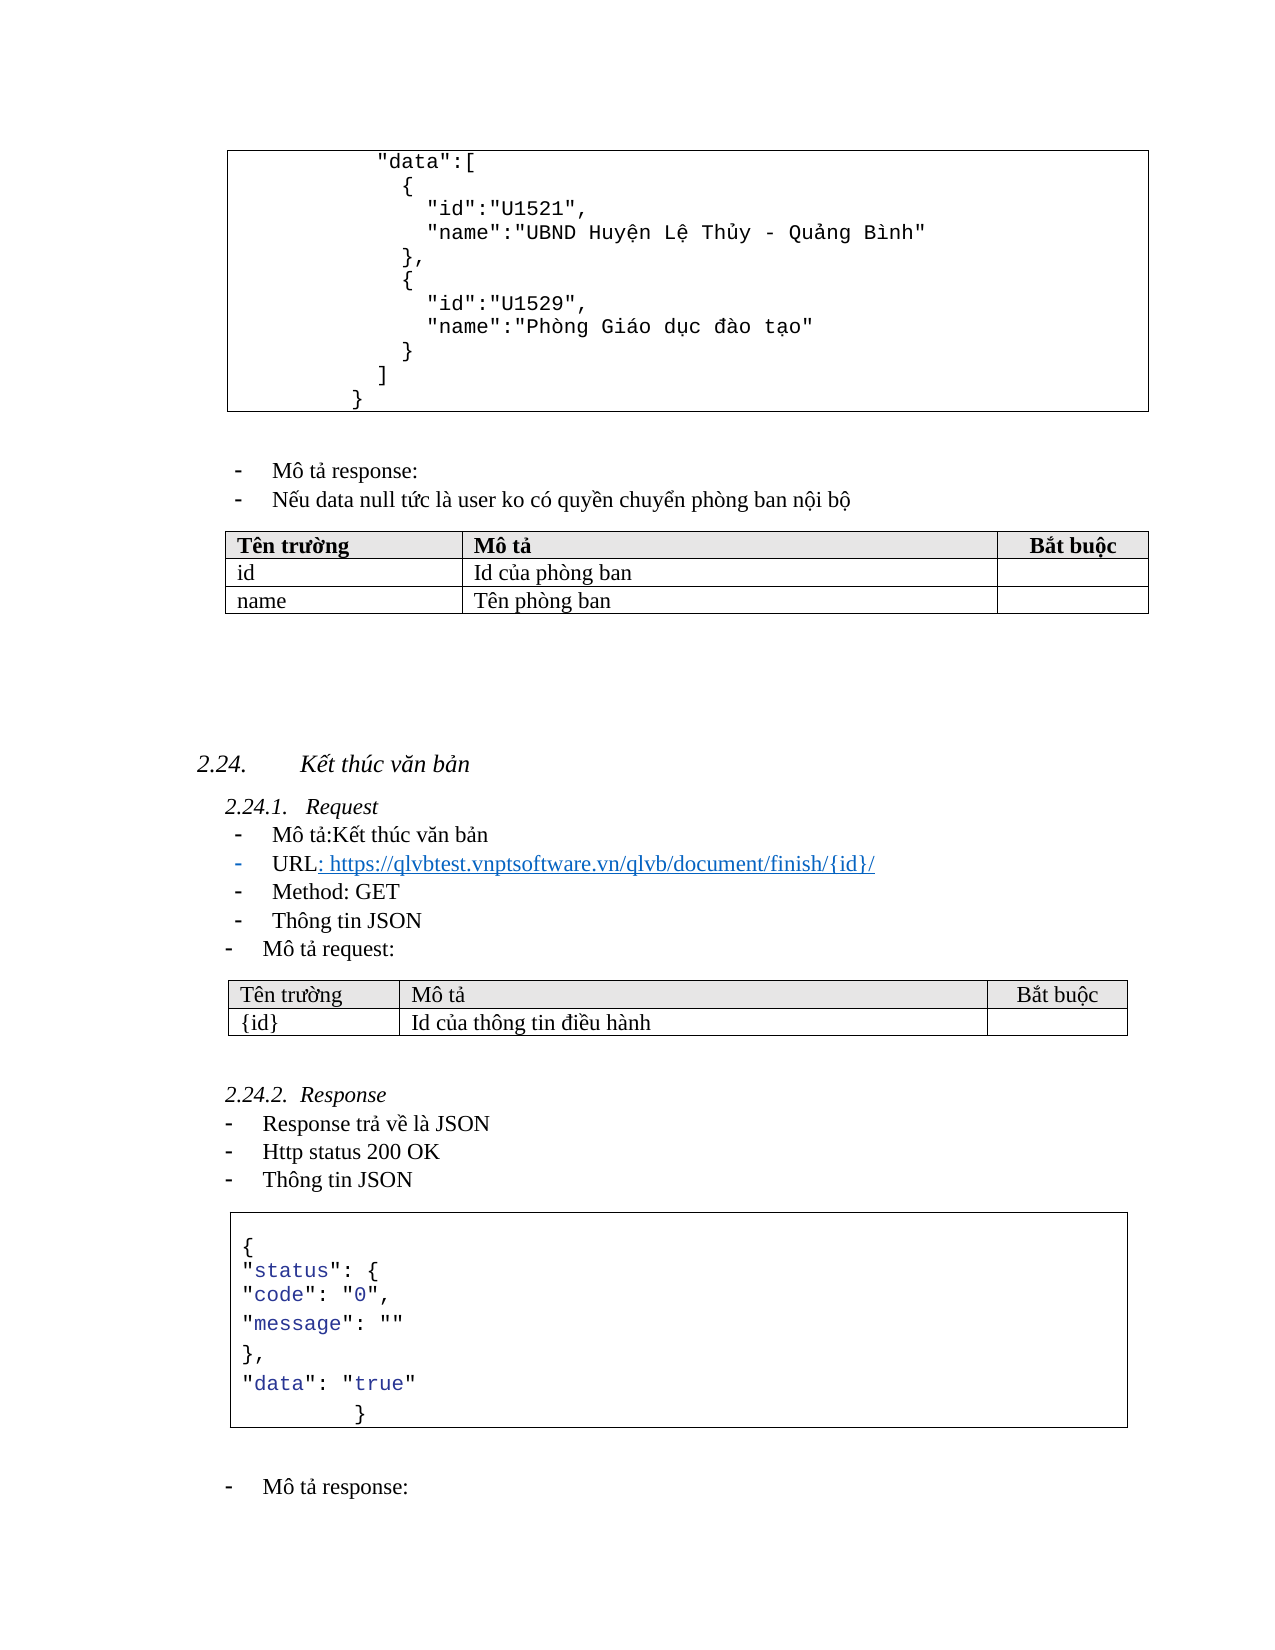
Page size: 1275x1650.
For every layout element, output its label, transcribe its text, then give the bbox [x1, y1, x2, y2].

table_header Bắt buộc [998, 532, 1148, 558]
list Nếu data null tức là user ko có quyền chuyển phòng ban nội bộ [234, 486, 1125, 512]
list Mô tả response: [234, 457, 1125, 484]
table_cell Id của phòng ban [463, 559, 997, 586]
table_header Tên trường [229, 981, 399, 1008]
table_cell Tên phòng ban [463, 587, 997, 613]
list Http status 200 OK [225, 1138, 1125, 1164]
list Mô tả request: [225, 935, 1125, 961]
subtitle Kết thúc văn bản [197, 749, 1125, 778]
subtitle Response [225, 1081, 1125, 1107]
subtitle Request [225, 793, 1125, 819]
table_cell id [226, 559, 462, 586]
table_cell Id của thông tin điều hành [400, 1009, 987, 1035]
table_header Bắt buộc [988, 981, 1127, 1008]
table_header Tên trường [226, 532, 462, 558]
list URL: https://qlvbtest.vnptsoftware.vn/qlvb/document/finish/{id}/ [234, 850, 1125, 876]
list Mô tả:Kết thúc văn bản [234, 821, 1125, 848]
table_header Mô tả [463, 532, 997, 558]
table_header { "status": { "code": "0", "message": "" }, "data": "true" } [231, 1213, 1127, 1427]
table_cell [998, 559, 1148, 586]
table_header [228, 151, 1148, 411]
list Thông tin JSON [225, 1166, 1125, 1193]
table_cell {id} [229, 1009, 399, 1035]
list Mô tả response: [225, 1473, 1125, 1499]
table_cell [998, 587, 1148, 613]
table_cell name [226, 587, 462, 613]
list Method: GET [234, 878, 1125, 904]
list Thông tin JSON [234, 907, 1125, 933]
table_cell [988, 1009, 1127, 1035]
list Response trả về là JSON [225, 1109, 1125, 1136]
table_header Mô tả [400, 981, 987, 1008]
